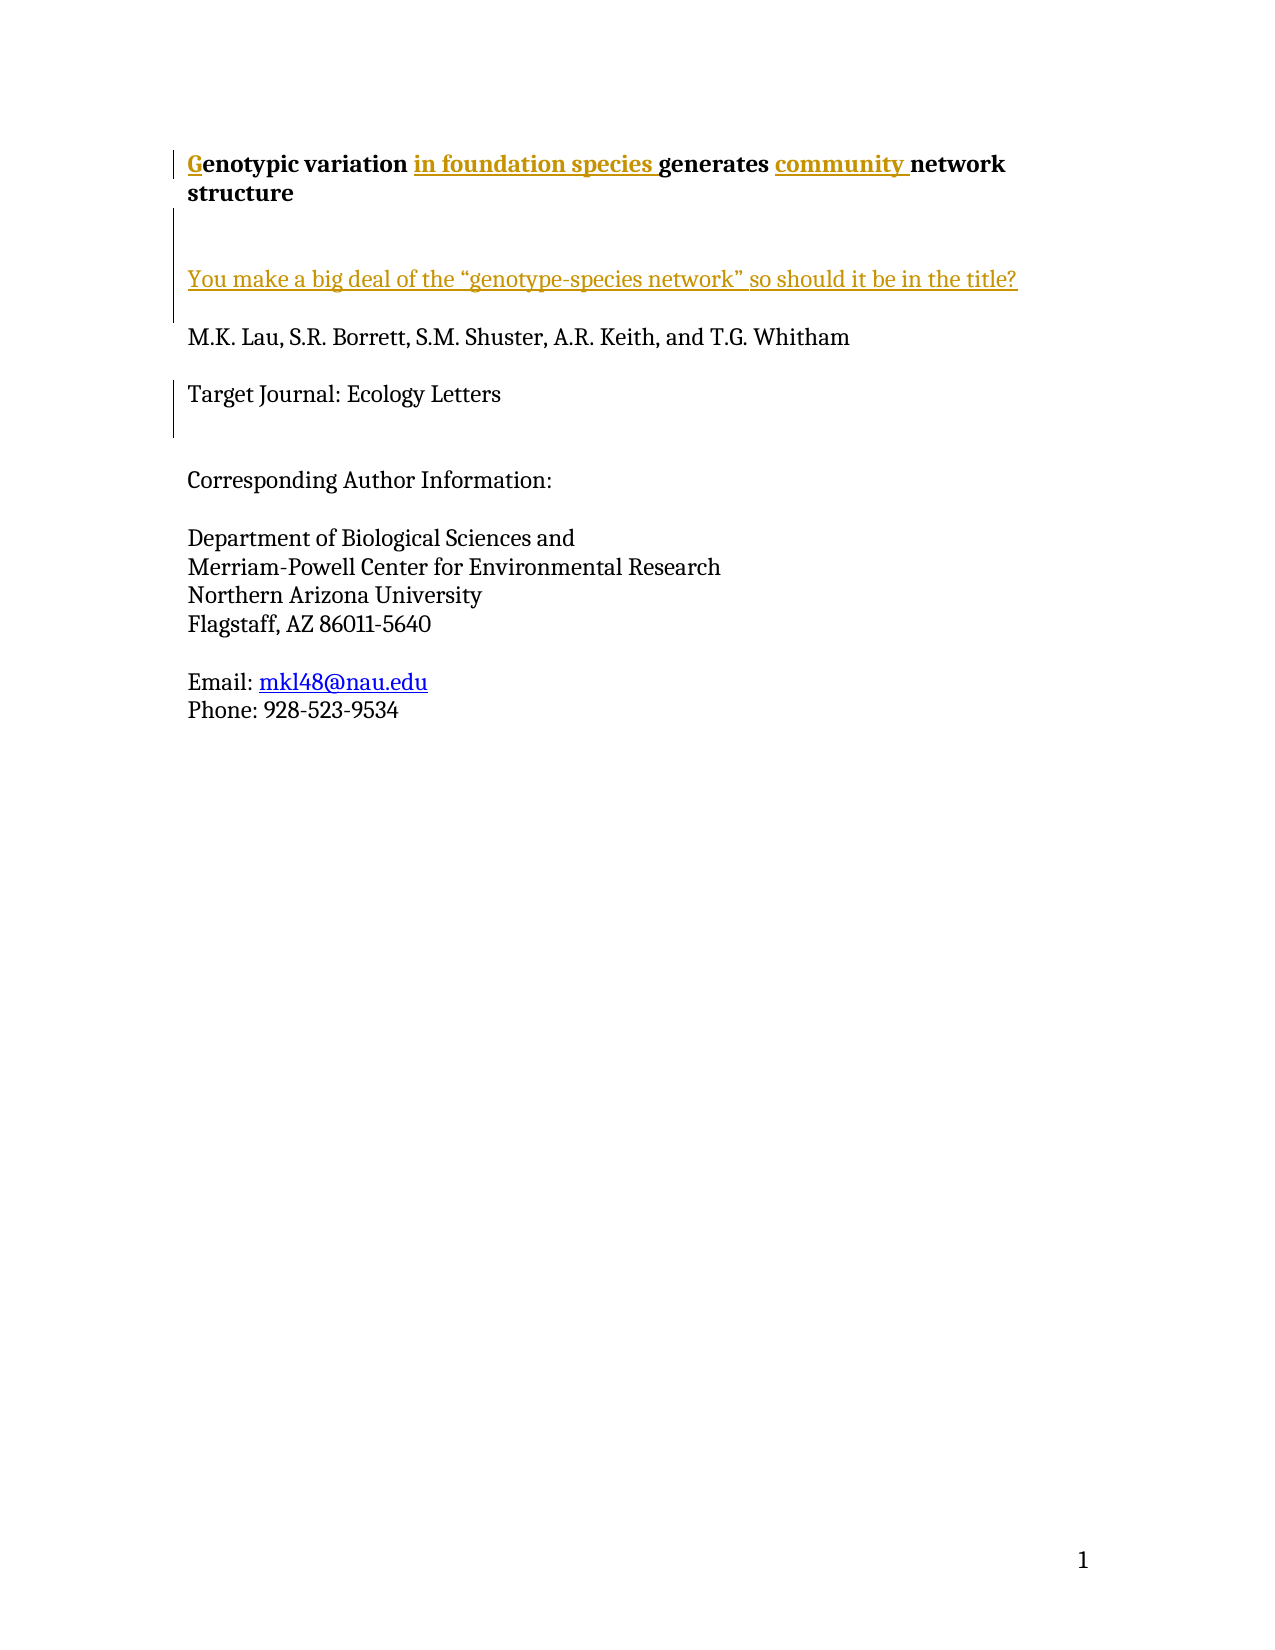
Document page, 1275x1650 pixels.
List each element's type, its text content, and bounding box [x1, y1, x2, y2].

text Northern Arizona University [187, 581, 1087, 610]
text Department of Biological Sciences and [187, 524, 1087, 552]
text Target Journal: Ecology Letters [187, 380, 1087, 409]
text enotypic variation generates network structure [187, 150, 1087, 207]
text Phone: 928-523-9534 [187, 696, 1087, 725]
text M.K. Lau, S.R. Borrett, S.M. Shuster, A.R. Keith, and T.G. Whitham [187, 322, 1087, 351]
text Flagstaff, AZ 86011-5640 [187, 610, 1087, 639]
text Email: mkl48@nau.edu [187, 667, 1087, 696]
text Merriam-Powell Center for Environmental Research [187, 552, 1087, 581]
text Corresponding Author Information: [187, 466, 1087, 495]
